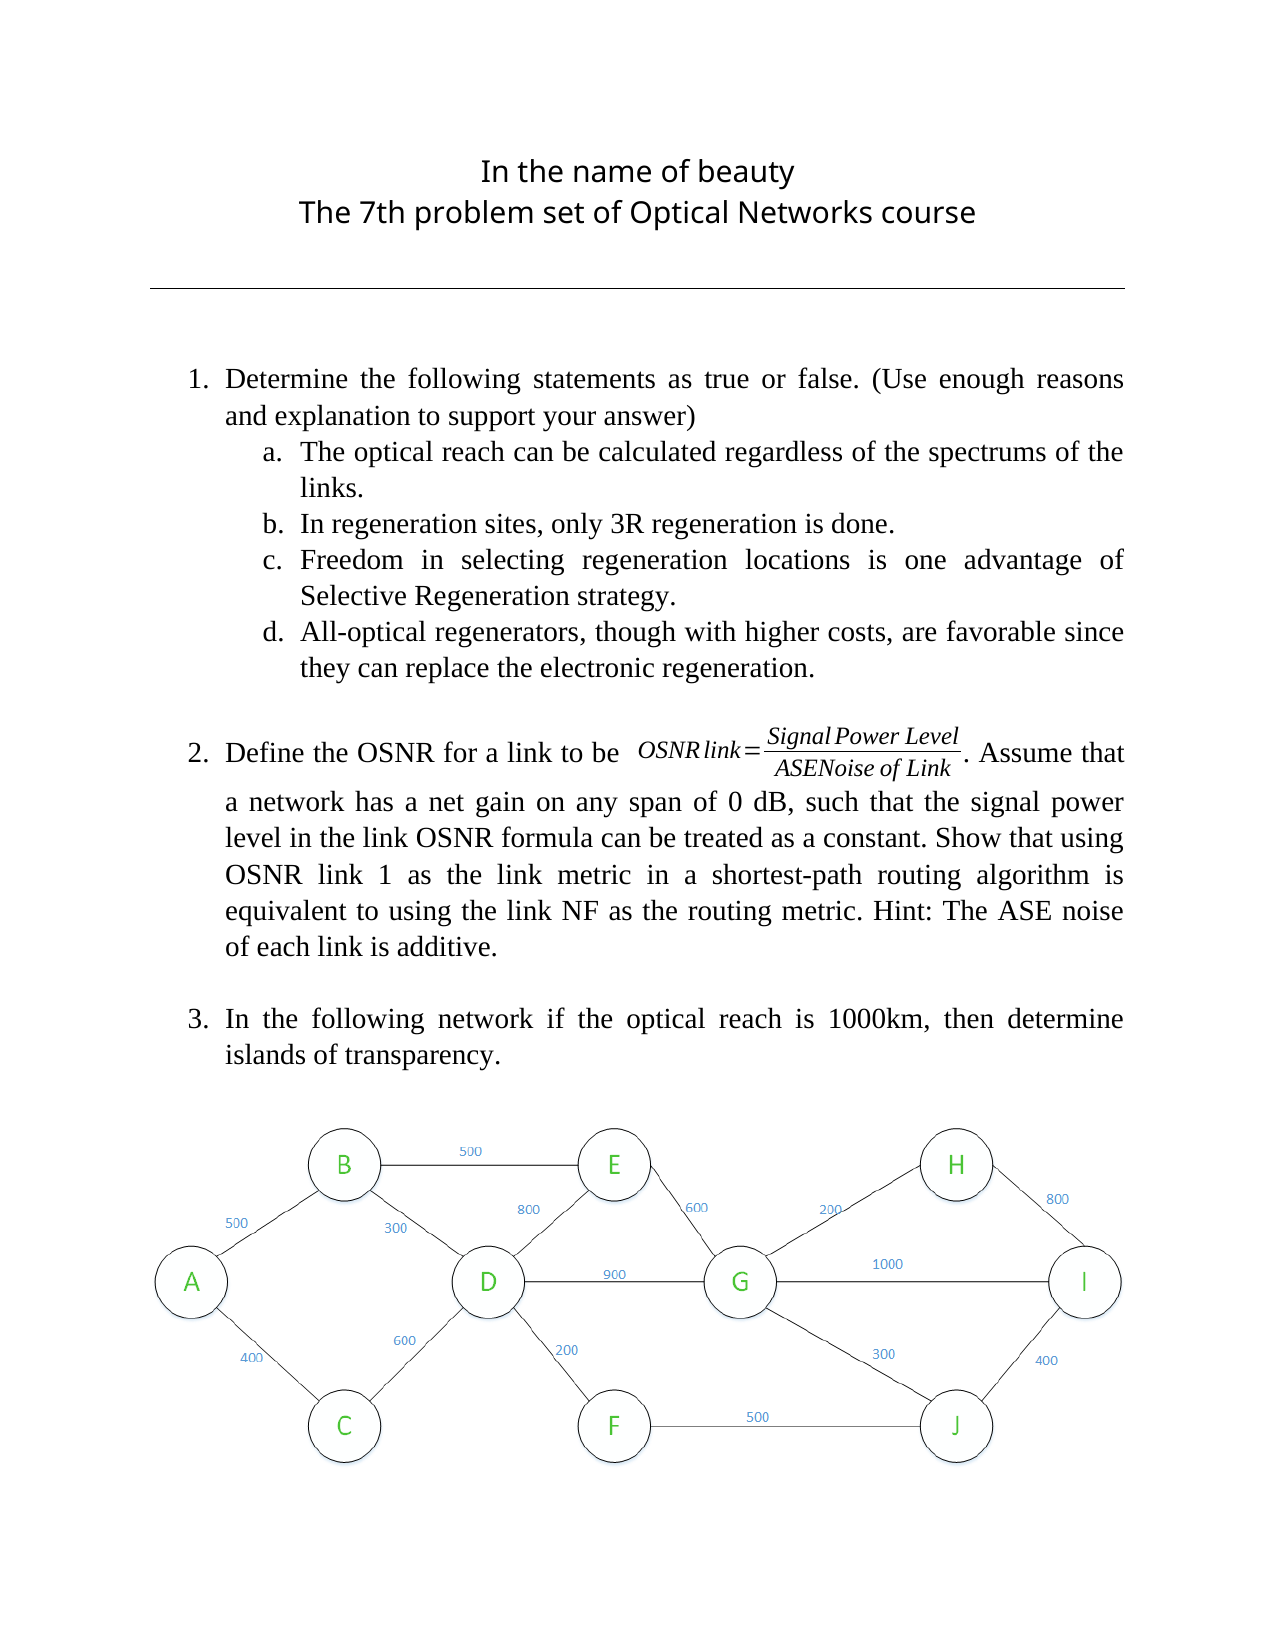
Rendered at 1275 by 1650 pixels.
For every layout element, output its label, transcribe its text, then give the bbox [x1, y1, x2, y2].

text The 7th problem set of Optical Networks course [150, 191, 1125, 232]
list Define the OSNR for a link to be . Assume that a network has a net gain on any span of 0 dB, such that the signal power level in the link OSNR formula can be treated as a constant. Show that using OSNR link 1 as the link metric in a shortest-path routing algorithm is equivalent to using the link NF as the routing metric. Hint: The ASE noise of each link is additive. [187, 723, 1125, 963]
list All-optical regenerators, though with higher costs, are favorable since they can replace the electronic regeneration. [262, 614, 1125, 684]
list Determine the following statements as true or false. (Use enough reasons and explanation to support your answer) [187, 361, 1125, 431]
list In regeneration sites, only 3R regeneration is done. [262, 506, 1125, 539]
text In the name of beauty [150, 150, 1125, 191]
picture [150, 1126, 1125, 1469]
list Freedom in selecting regeneration locations is one advantage of Selective Regeneration strategy. [262, 542, 1125, 612]
list The optical reach can be calculated regardless of the spectrums of the links. [262, 434, 1125, 503]
list In the following network if the optical reach is 1000km, then determine islands of transparency. [187, 1001, 1125, 1071]
